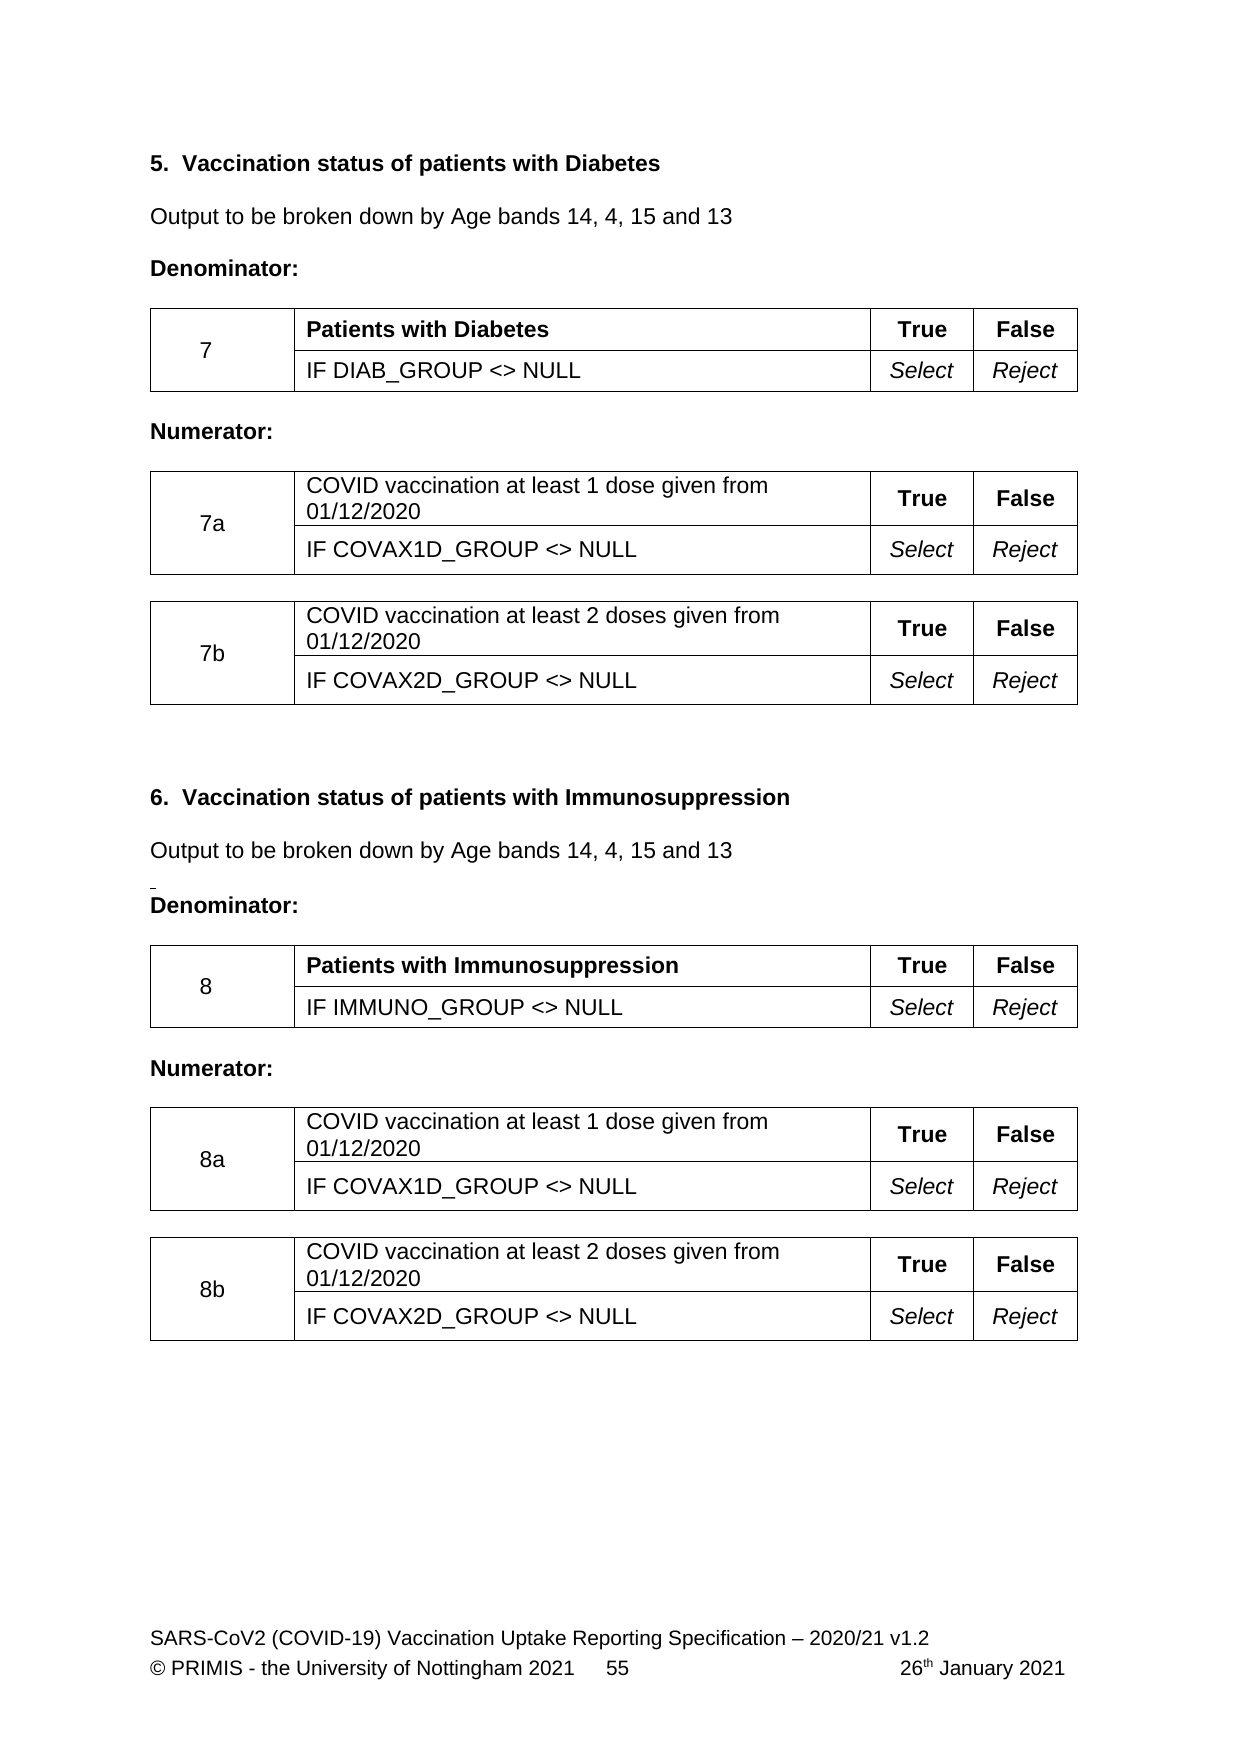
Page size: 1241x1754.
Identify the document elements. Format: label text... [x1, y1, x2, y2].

table_header Patients with Immunosuppression [295, 946, 870, 986]
table_header COVID vaccination at least 2 doses given from 01/12/2020 [295, 602, 870, 655]
table_header 7b [151, 602, 294, 704]
table_header COVID vaccination at least 1 dose given from 01/12/2020 [295, 472, 870, 525]
table_cell IF DIAB_GROUP <> NULL [295, 351, 870, 391]
table_header True [871, 946, 973, 986]
table_header True [871, 1108, 973, 1161]
table_cell Reject [974, 987, 1077, 1027]
table_cell Select [871, 526, 973, 573]
table_cell IF COVAX2D_GROUP <> NULL [295, 1292, 870, 1340]
table_header COVID vaccination at least 1 dose given from 01/12/2020 [295, 1108, 870, 1161]
table_header False [974, 946, 1077, 986]
table_header 8 [151, 946, 294, 1027]
table_header False [974, 602, 1077, 655]
subtitle 5. Vaccination status of patients with Diabetes [150, 150, 1090, 176]
text Denominator: [150, 255, 1090, 282]
table_header 8a [151, 1108, 294, 1210]
table_cell Select [871, 351, 973, 391]
text Numerator: [150, 1054, 1090, 1081]
table_cell Select [871, 1292, 973, 1340]
text Output to be broken down by Age bands 14, 4, 15 and 13 [150, 837, 1090, 863]
text Denominator: [150, 892, 1090, 918]
table_cell IF COVAX1D_GROUP <> NULL [295, 1162, 870, 1210]
table_cell Reject [974, 1292, 1077, 1340]
table_header False [974, 1108, 1077, 1161]
table_cell Reject [974, 656, 1077, 704]
table_cell Reject [974, 351, 1077, 391]
table_cell Select [871, 1162, 973, 1210]
table_header 7a [151, 472, 294, 573]
table_header COVID vaccination at least 2 doses given from 01/12/2020 [295, 1238, 870, 1291]
table_header True [871, 472, 973, 525]
table_cell Select [871, 987, 973, 1027]
table_cell Reject [974, 1162, 1077, 1210]
table_header False [974, 309, 1077, 349]
table_header True [871, 602, 973, 655]
table_header True [871, 309, 973, 349]
table_cell Reject [974, 526, 1077, 573]
table_header True [871, 1238, 973, 1291]
text Output to be broken down by Age bands 14, 4, 15 and 13 [150, 203, 1090, 229]
table_cell IF COVAX1D_GROUP <> NULL [295, 526, 870, 573]
table_cell Select [871, 656, 973, 704]
table_header 7 [151, 309, 294, 391]
table_cell IF IMMUNO_GROUP <> NULL [295, 987, 870, 1027]
table_header False [974, 1238, 1077, 1291]
subtitle 6. Vaccination status of patients with Immunosuppression [150, 784, 1090, 810]
table_header Patients with Diabetes [295, 309, 870, 349]
table_header 8b [151, 1238, 294, 1340]
table_cell IF COVAX2D_GROUP <> NULL [295, 656, 870, 704]
table_header False [974, 472, 1077, 525]
text Numerator: [150, 418, 1090, 444]
